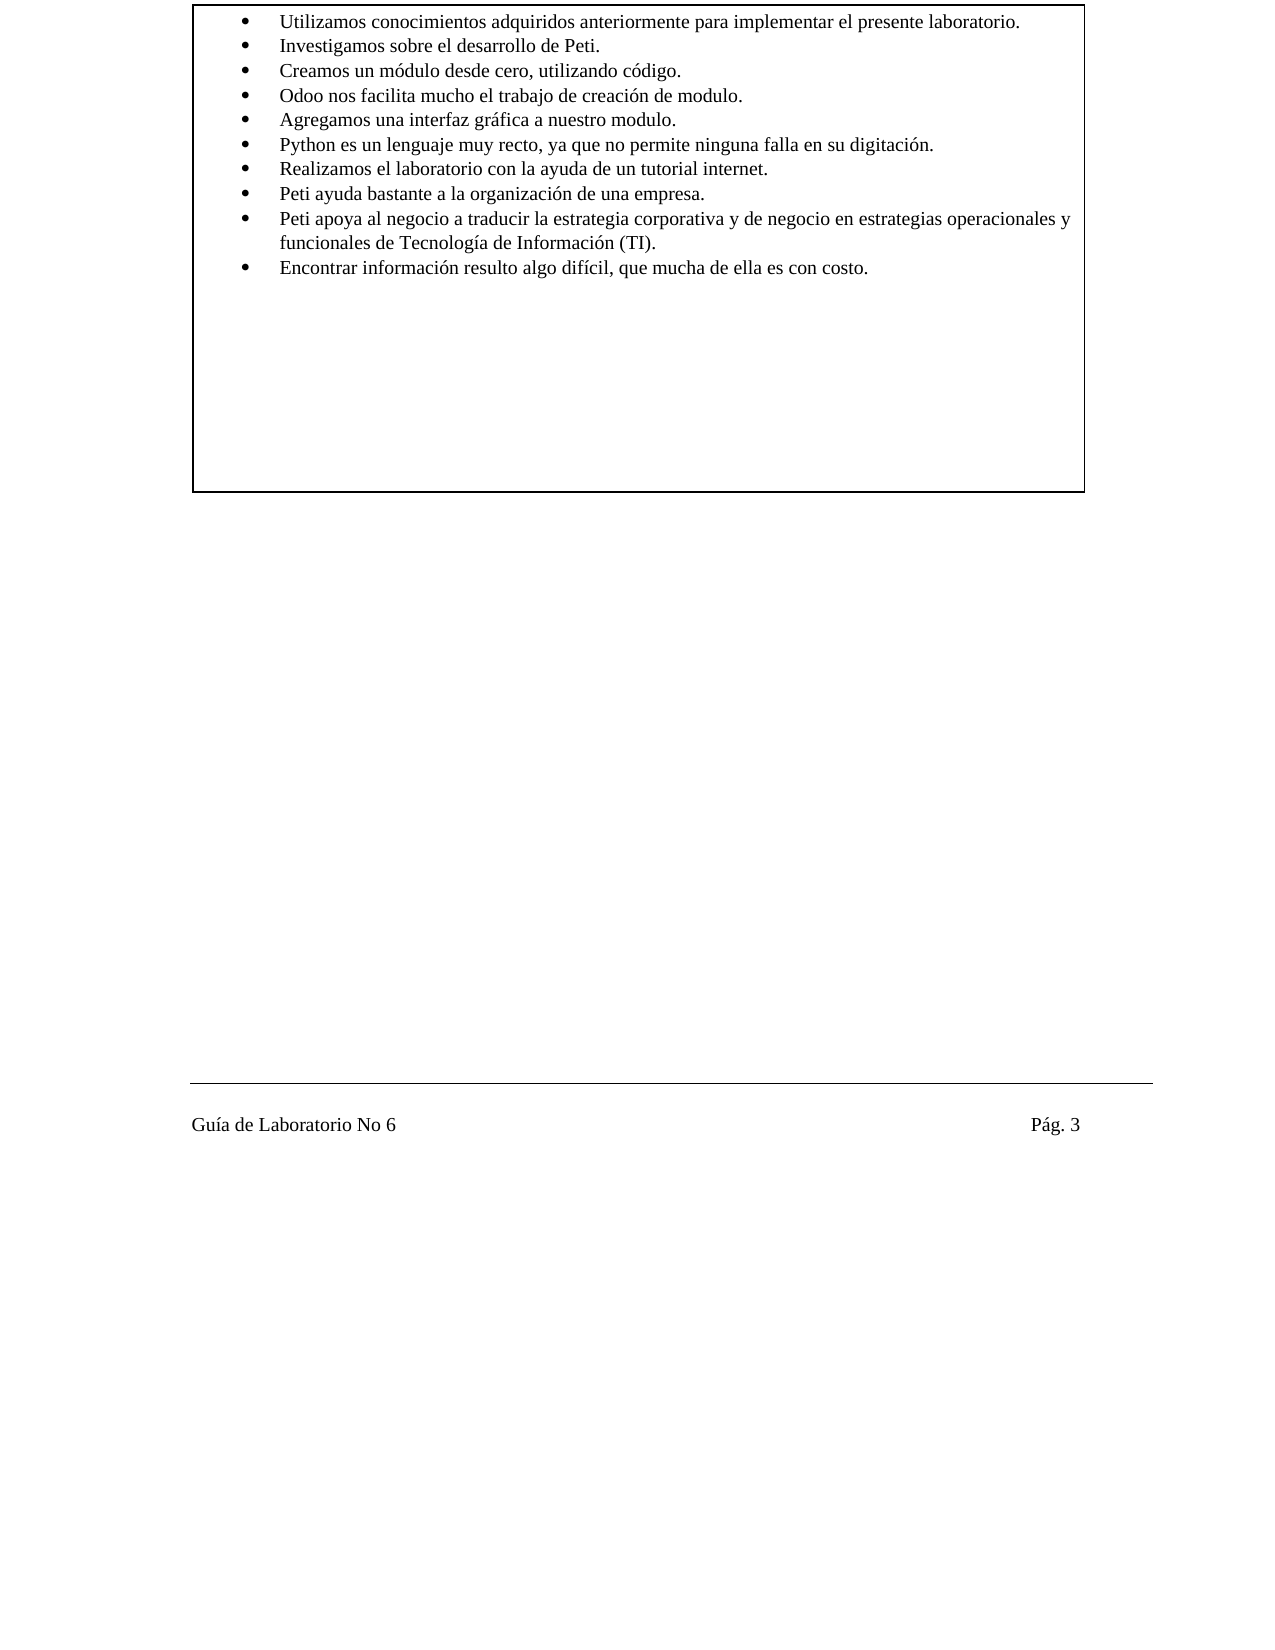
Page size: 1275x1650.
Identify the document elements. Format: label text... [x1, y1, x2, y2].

table_header Utilizamos conocimientos adquiridos anteriormente para implementar el presente laboratorio. Investigamos sobre el desarrollo de Peti. Creamos un módulo desde cero, utilizando código. Odoo nos facilita mucho el trabajo de creación de modulo. Agregamos una interfaz gráfica a nuestro modulo. Python es un lenguaje muy recto, ya que no permite ninguna falla en su digitación. Realizamos el laboratorio con la ayuda de un tutorial internet. Peti ayuda bastante a la organización de una empresa. Peti apoya al negocio a traducir la estrategia corporativa y de negocio en estrategias operacionales y funcionales de Tecnología de Información (TI). Encontrar información resulto algo difícil, que mucha de ella es con costo. [194, 6, 1084, 491]
text Guía de Laboratorio No 6 Pág. 3 [191, 1113, 1154, 1136]
